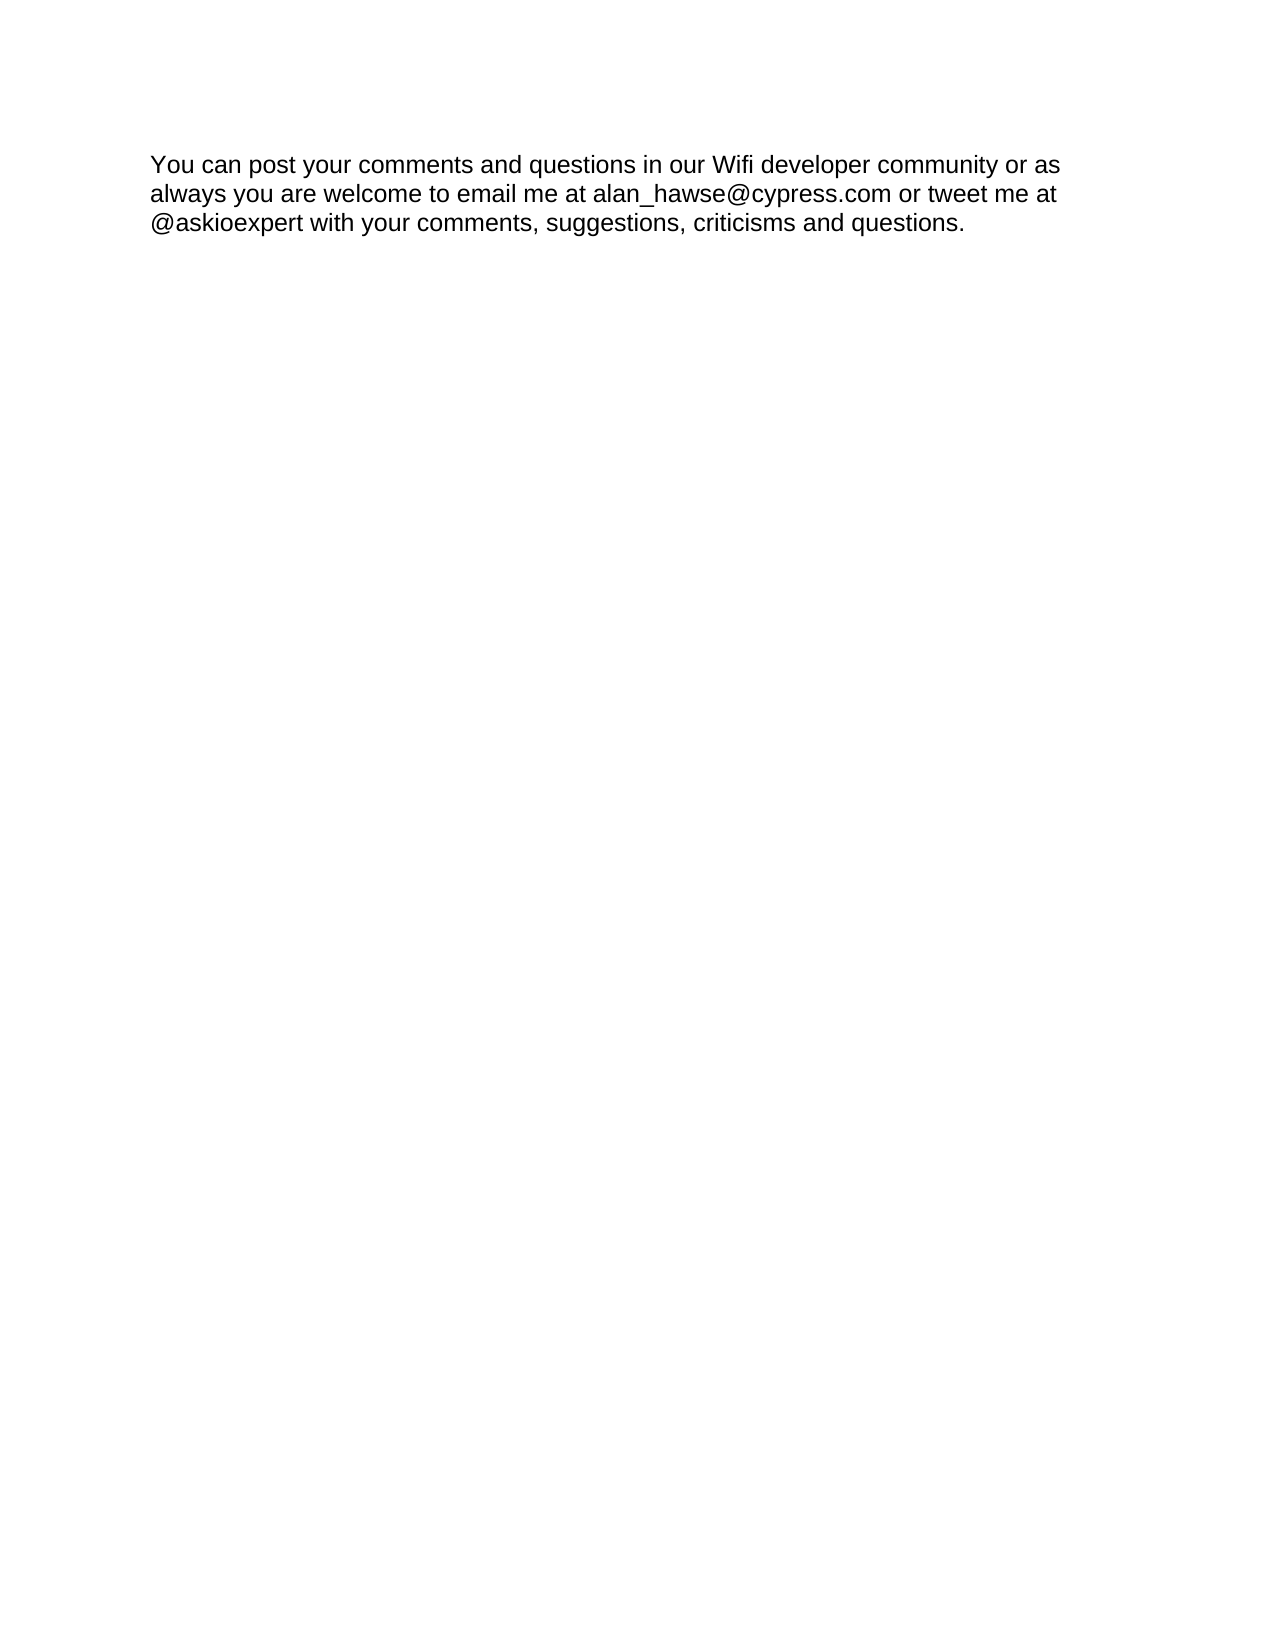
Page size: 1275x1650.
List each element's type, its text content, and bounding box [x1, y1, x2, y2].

text You can post your comments and questions in our Wifi developer community or as always you are welcome to email me at alan_hawse@cypress.com or tweet me at @askioexpert with your comments, suggestions, criticisms and questions. [150, 150, 1125, 236]
